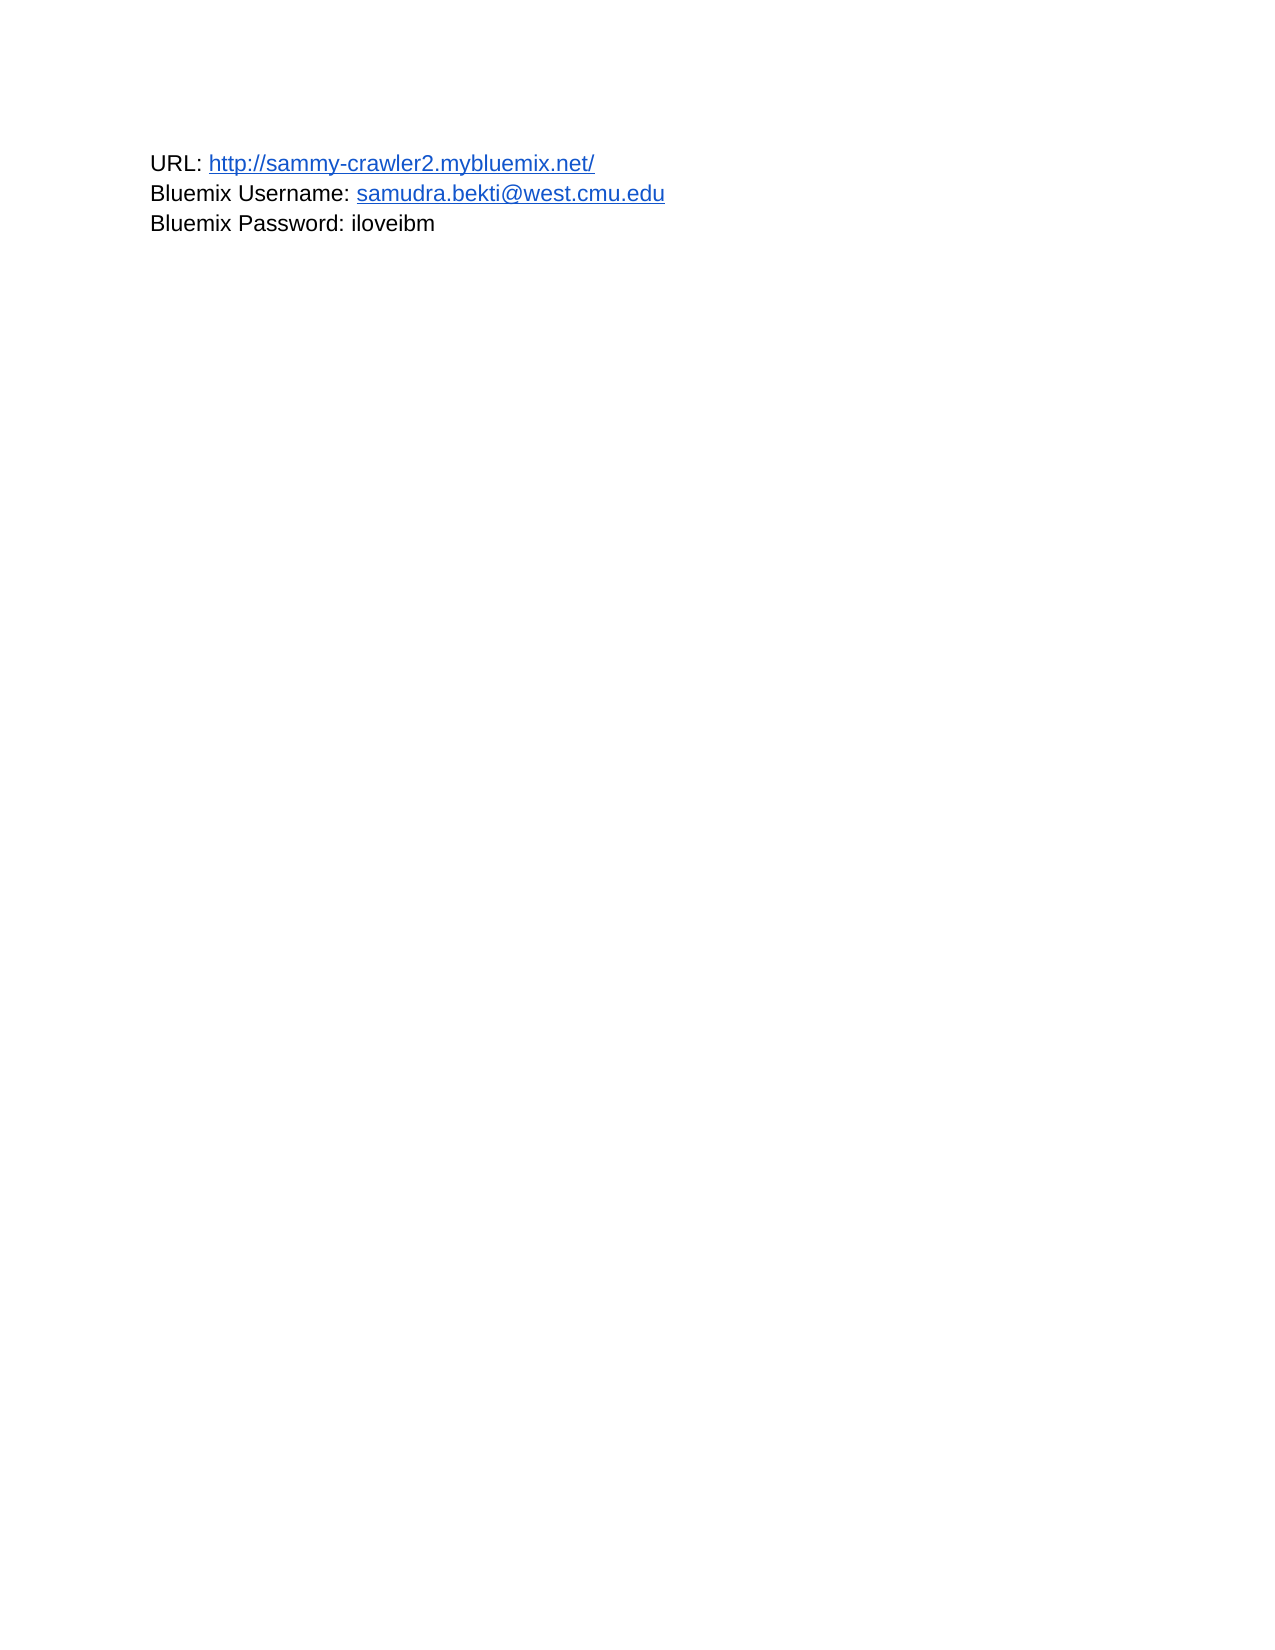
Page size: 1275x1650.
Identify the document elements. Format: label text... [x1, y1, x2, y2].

text Bluemix Username: samudra.bekti@west.cmu.edu [150, 180, 1125, 207]
text URL: http://sammy-crawler2.mybluemix.net/ [150, 150, 1125, 176]
text Bluemix Password: iloveibm [150, 210, 1125, 237]
